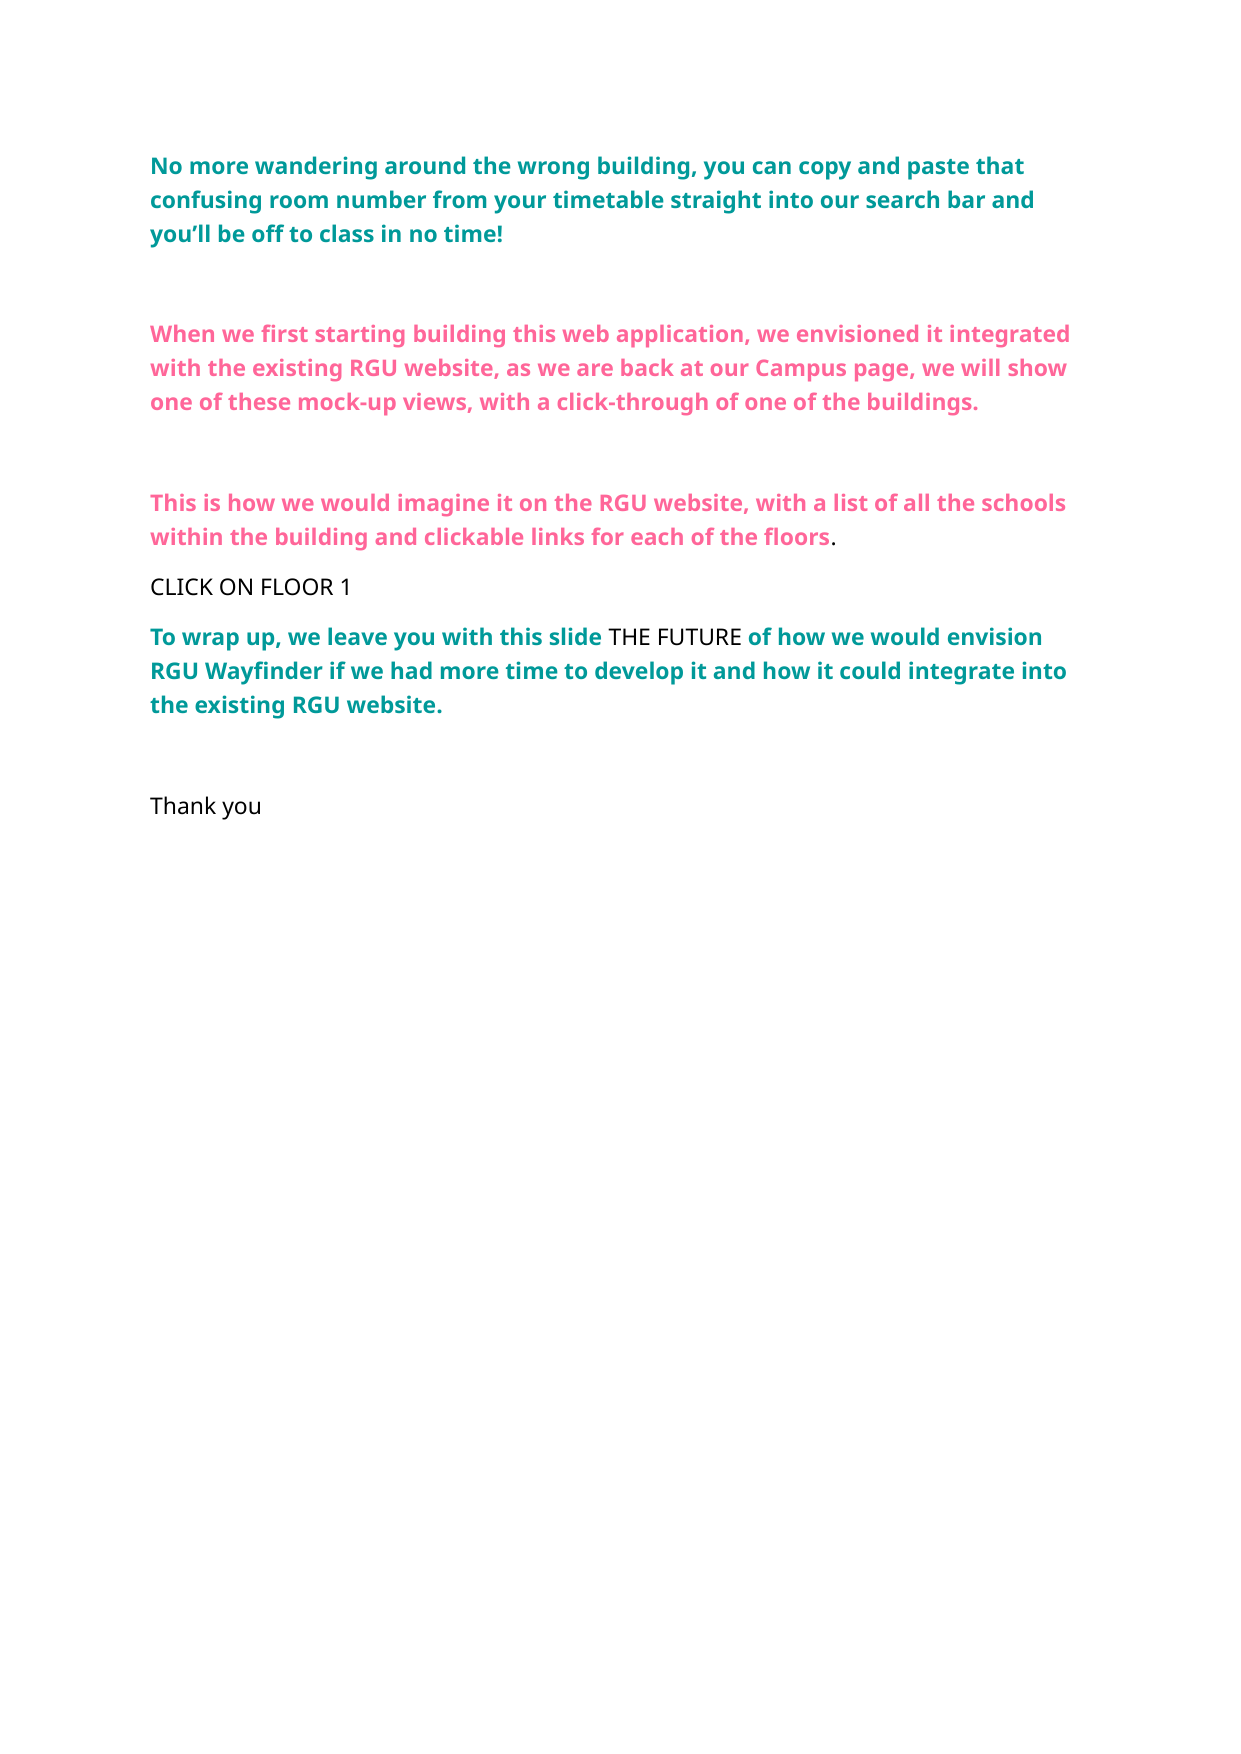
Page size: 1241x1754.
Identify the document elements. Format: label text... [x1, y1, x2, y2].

text To wrap up, we leave you with this slide THE FUTURE of how we would envision RGU Wayfinder if we had more time to develop it and how it could integrate into the existing RGU website. [150, 621, 1090, 720]
text When we first starting building this web application, we envisioned it integrated with the existing RGU website, as we are back at our Campus page, we will show one of these mock-up views, with a click-through of one of the buildings. [150, 318, 1090, 417]
text This is how we would imagine it on the RGU website, with a list of all the schools within the building and clickable links for each of the floors. [150, 487, 1090, 552]
text CLICK ON FLOOR 1 [150, 571, 1090, 602]
text Thank you [150, 789, 1090, 821]
text No more wandering around the wrong building, you can copy and paste that confusing room number from your timetable straight into our search bar and you’ll be off to class in no time! [150, 150, 1090, 249]
